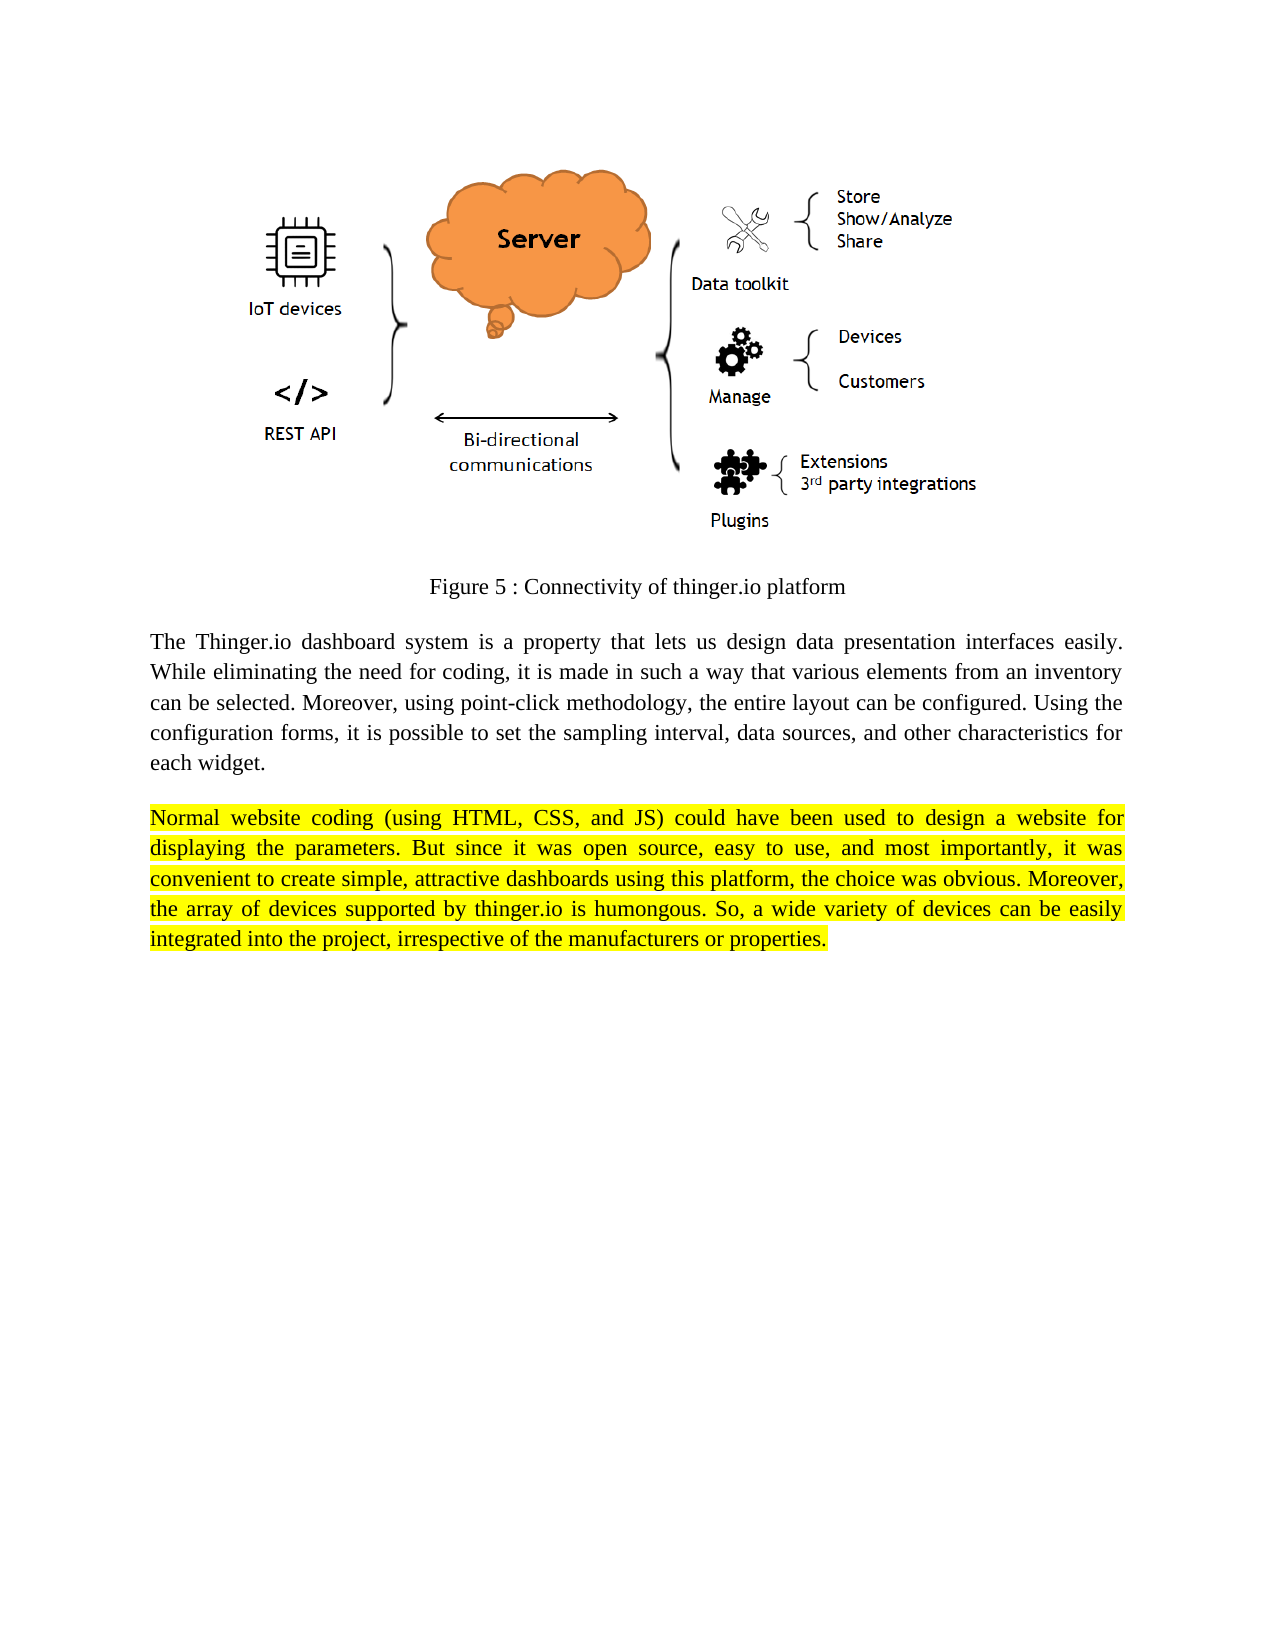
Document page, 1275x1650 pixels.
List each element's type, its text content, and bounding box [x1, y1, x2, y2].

text Normal website coding (using HTML, CSS, and JS) could have been used to design a website for displaying the parameters. But since it was open source, easy to use, and most importantly, it was convenient to create simple, attractive dashboards using this platform, the choice was obvious. Moreover, the array of devices supported by thinger.io is humongous. So, a wide variety of devices can be easily integrated into the project, irrespective of the manufacturers or properties. [150, 921, 1125, 951]
text The Thinger.io dashboard system is a property that lets us design data presentation interfaces easily. While eliminating the need for coding, it is made in such a way that various elements from an inventory can be selected. Moreover, using point-click methodology, the entire layout can be configured. Using the configuration forms, it is possible to set the sampling interval, data sources, and other characteristics for each widget. [150, 628, 1125, 775]
text Figure 5 : Connectivity of thinger.io platform [150, 573, 1125, 599]
picture [224, 150, 983, 545]
